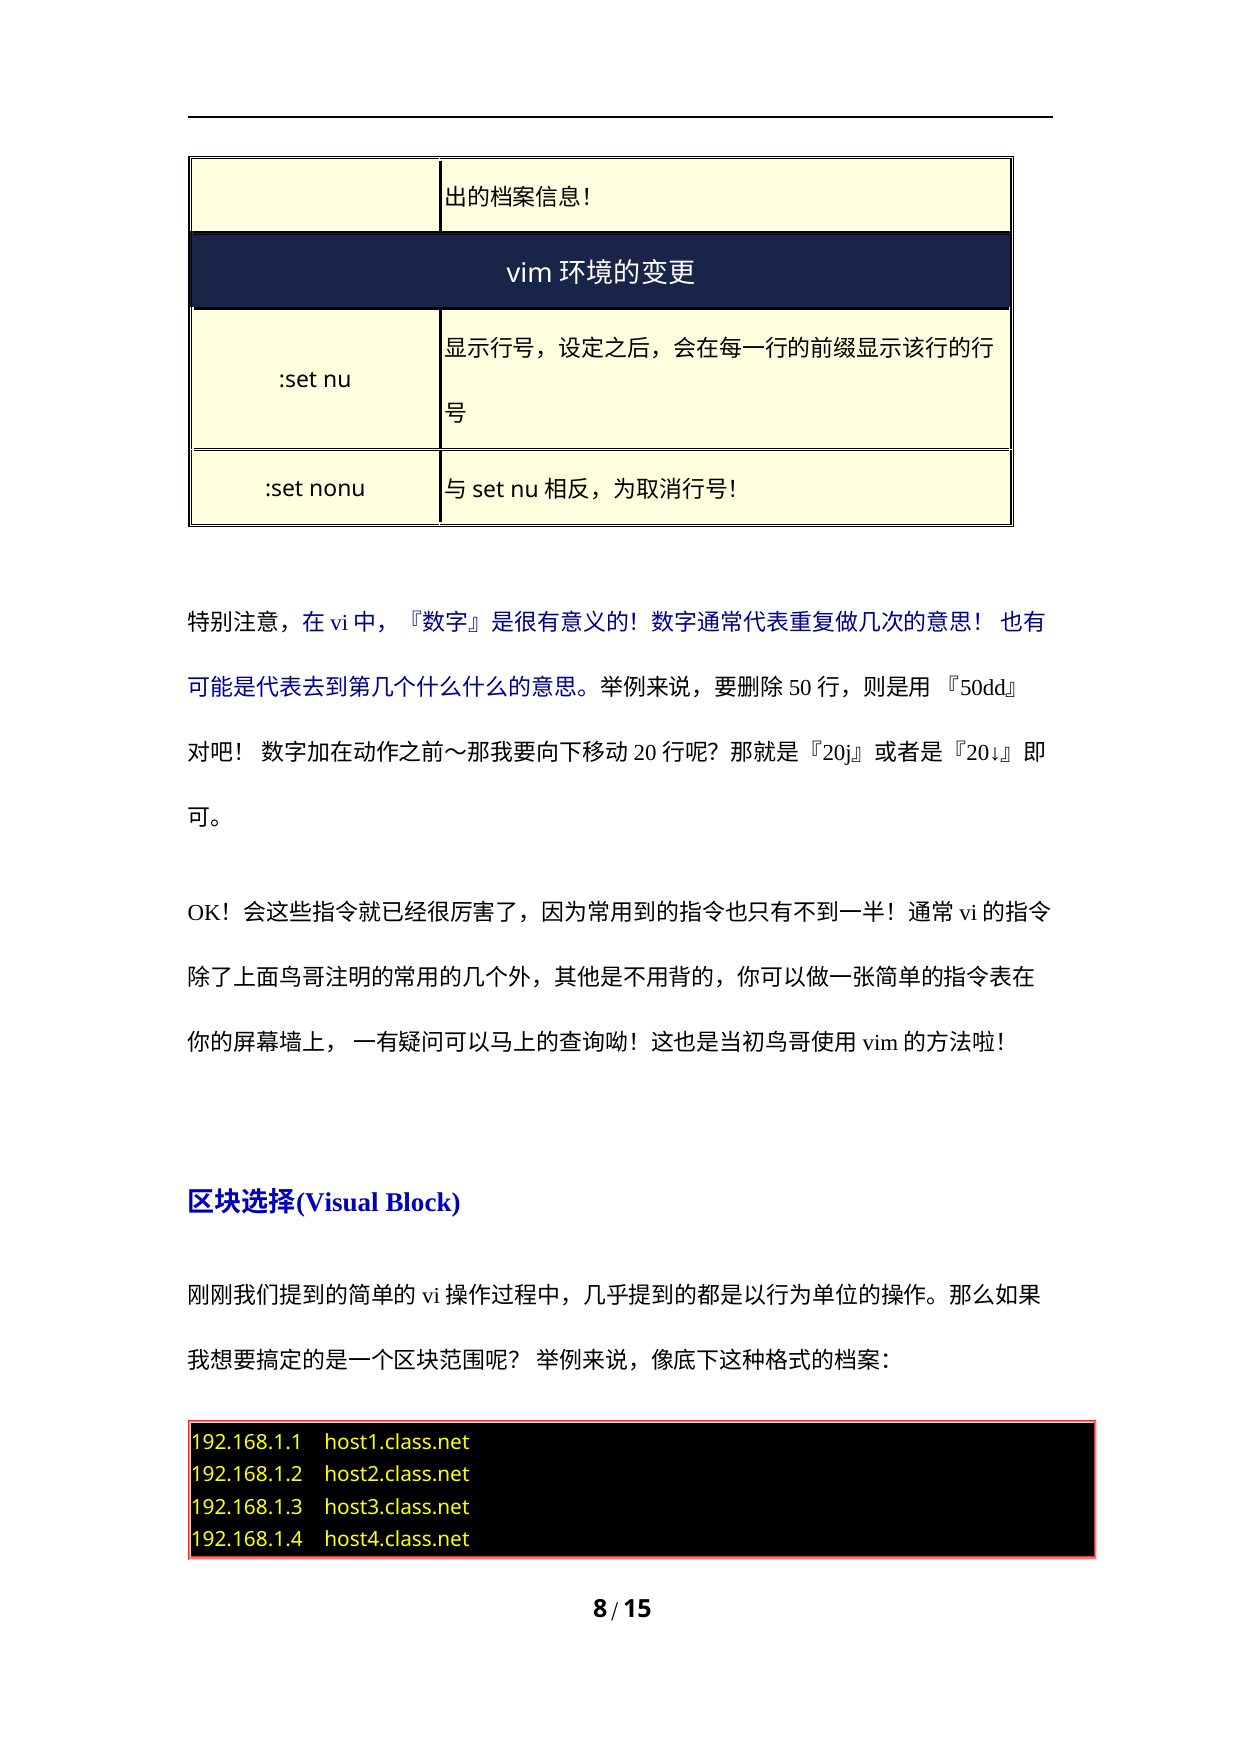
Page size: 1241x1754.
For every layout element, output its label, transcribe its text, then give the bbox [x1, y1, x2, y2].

table_cell :! command [190, 157, 440, 231]
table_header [191, 1423, 1094, 1556]
table_cell vim 环境的变更 [192, 231, 1011, 307]
table_cell 显示行号，设定之后，会在每一行的前缀显示该行的行号 [442, 307, 1010, 448]
table_cell :set nu [192, 307, 439, 448]
table_cell :set nonu [190, 448, 440, 523]
text 特别注意，在 vi 中，『数字』是很有意义的！数字通常代表重复做几次的意思！ 也有可能是代表去到第几个什么什么的意思。举例来说，要删除 50 行，则是用 『50dd』 对吧！ 数字加在动作之前～那我要向下移动 20 行呢？那就是『20j』或者是『20↓』即可。 [187, 588, 1053, 848]
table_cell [440, 159, 1010, 231]
text OK！会这些指令就已经很厉害了，因为常用到的指令也只有不到一半！通常 vi 的指令除了上面鸟哥注明的常用的几个外，其他是不用背的，你可以做一张简单的指令表在你的屏幕墙上， 一有疑问可以马上的查询呦！这也是当初鸟哥使用 vim 的方法啦！ [187, 877, 1053, 1072]
text 刚刚我们提到的简单的 vi 操作过程中，几乎提到的都是以行为单位的操作。那么如果我想要搞定的是一个区块范围呢？ 举例来说，像底下这种格式的档案： [187, 1261, 1053, 1391]
table_cell 与 set nu 相反，为取消行号！ [440, 448, 1012, 523]
text 区块选择(Visual Block) [187, 1167, 1053, 1232]
